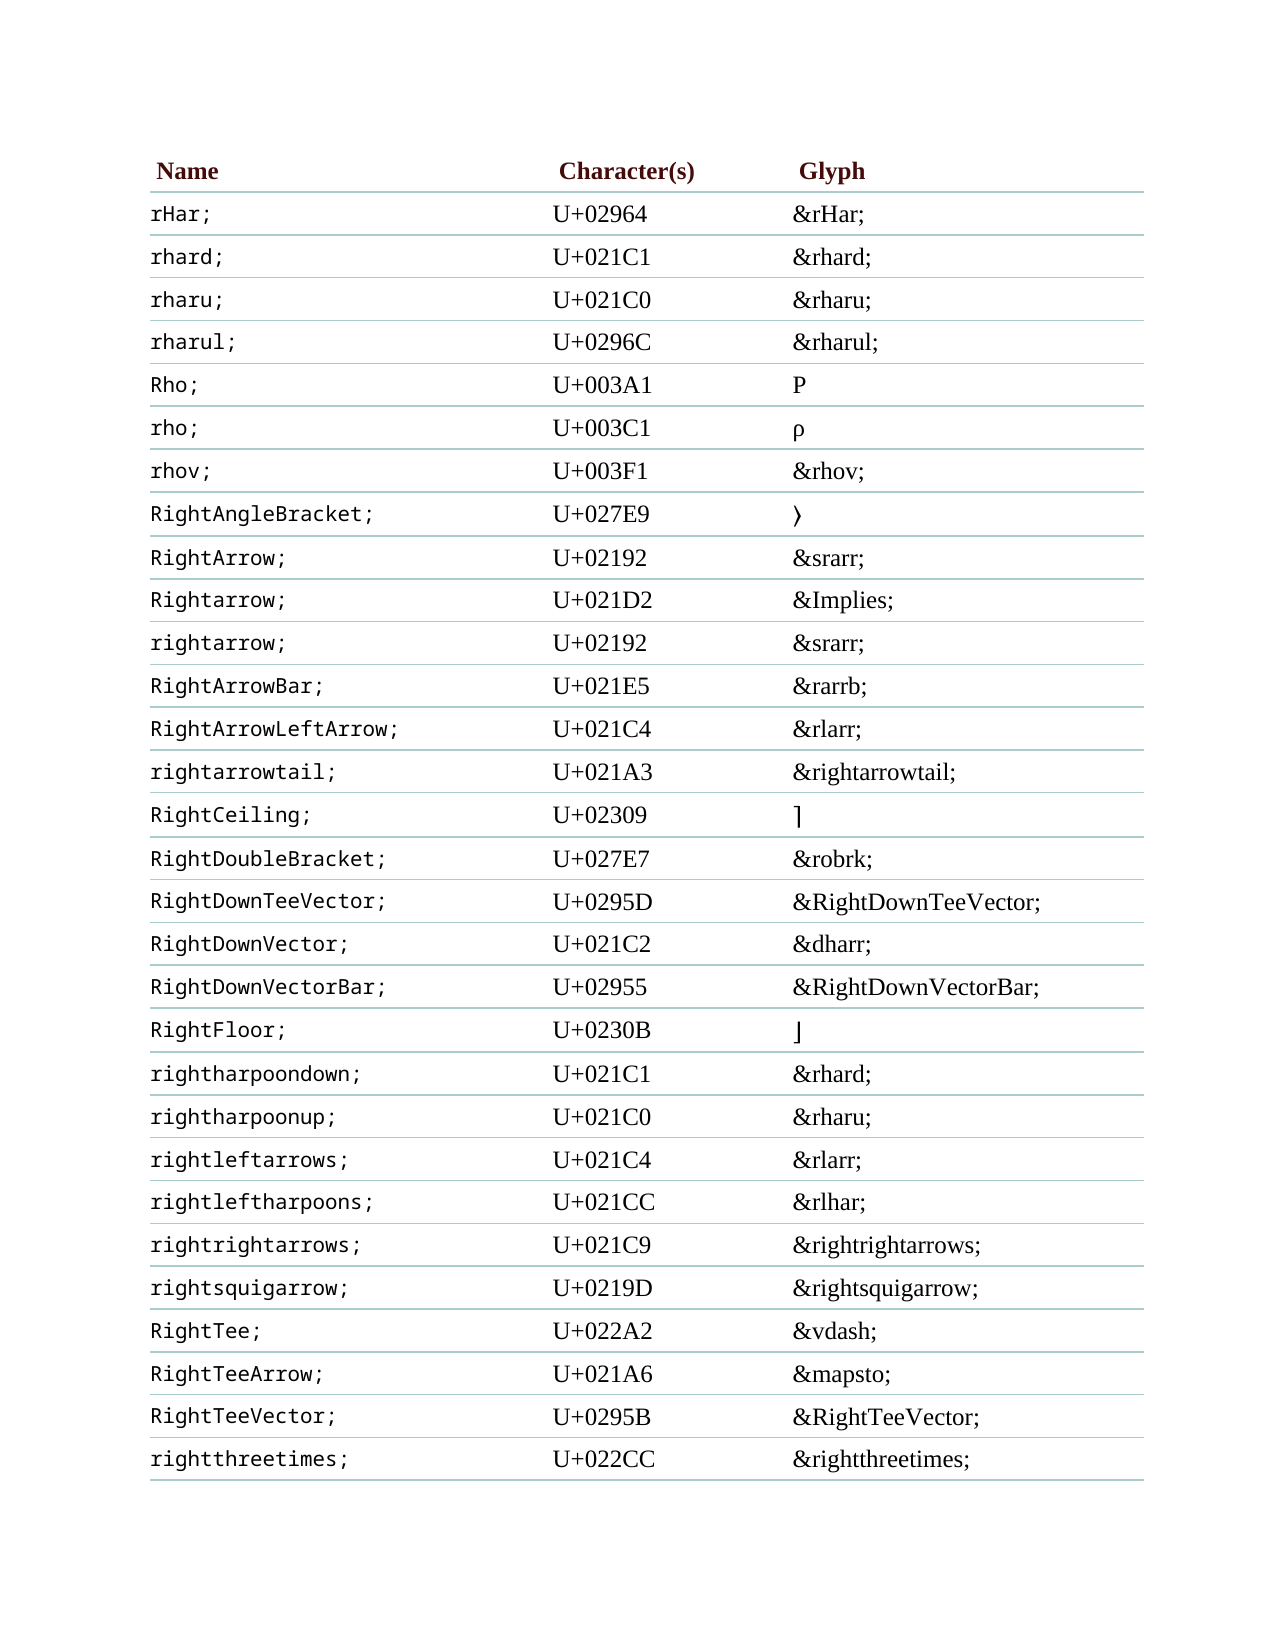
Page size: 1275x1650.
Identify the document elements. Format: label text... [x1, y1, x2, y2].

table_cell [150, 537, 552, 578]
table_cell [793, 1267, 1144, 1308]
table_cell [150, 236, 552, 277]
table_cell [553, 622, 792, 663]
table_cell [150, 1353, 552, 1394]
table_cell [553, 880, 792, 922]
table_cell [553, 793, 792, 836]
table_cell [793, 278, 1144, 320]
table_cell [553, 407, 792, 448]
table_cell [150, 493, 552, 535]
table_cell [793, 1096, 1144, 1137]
table_header Glyph [793, 150, 1144, 191]
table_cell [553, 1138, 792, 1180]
table_header Character(s) [553, 150, 792, 191]
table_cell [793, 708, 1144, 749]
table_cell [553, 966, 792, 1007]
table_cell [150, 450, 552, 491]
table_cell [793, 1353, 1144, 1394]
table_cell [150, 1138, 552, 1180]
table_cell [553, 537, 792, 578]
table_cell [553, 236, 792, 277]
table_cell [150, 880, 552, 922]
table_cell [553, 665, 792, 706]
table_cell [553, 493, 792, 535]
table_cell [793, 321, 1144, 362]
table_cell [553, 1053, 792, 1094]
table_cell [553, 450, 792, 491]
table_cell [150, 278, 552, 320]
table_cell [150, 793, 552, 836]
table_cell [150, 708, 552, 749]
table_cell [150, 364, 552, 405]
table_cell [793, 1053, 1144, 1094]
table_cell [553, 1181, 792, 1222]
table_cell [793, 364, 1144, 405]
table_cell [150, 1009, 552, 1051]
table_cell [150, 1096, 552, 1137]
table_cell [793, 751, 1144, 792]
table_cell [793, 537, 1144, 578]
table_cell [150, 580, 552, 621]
table_header Name [150, 150, 552, 191]
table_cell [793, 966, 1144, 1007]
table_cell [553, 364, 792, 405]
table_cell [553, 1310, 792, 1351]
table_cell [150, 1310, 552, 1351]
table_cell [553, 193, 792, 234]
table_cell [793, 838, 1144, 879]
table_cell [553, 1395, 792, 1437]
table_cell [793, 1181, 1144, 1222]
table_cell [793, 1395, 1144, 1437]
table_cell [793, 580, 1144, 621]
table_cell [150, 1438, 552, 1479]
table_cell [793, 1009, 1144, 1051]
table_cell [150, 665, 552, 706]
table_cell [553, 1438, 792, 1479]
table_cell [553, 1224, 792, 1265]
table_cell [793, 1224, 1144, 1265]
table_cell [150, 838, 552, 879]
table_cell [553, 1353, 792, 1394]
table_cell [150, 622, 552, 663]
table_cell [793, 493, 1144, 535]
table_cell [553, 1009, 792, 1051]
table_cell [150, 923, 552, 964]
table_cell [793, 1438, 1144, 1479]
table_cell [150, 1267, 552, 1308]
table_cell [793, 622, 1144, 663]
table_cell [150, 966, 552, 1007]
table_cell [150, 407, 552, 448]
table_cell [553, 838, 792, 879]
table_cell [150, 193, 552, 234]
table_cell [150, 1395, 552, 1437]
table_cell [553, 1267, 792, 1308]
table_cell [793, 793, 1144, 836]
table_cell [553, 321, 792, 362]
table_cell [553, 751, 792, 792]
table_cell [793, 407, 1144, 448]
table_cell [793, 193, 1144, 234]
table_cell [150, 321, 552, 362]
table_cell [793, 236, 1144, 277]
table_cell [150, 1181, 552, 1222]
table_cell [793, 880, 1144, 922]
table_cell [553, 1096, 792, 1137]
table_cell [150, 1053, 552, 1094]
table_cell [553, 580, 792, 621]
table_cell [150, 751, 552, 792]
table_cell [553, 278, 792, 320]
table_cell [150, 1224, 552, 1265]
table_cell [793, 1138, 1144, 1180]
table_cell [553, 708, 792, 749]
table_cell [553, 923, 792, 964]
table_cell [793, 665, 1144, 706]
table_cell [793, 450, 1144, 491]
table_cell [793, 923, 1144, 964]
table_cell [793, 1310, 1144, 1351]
